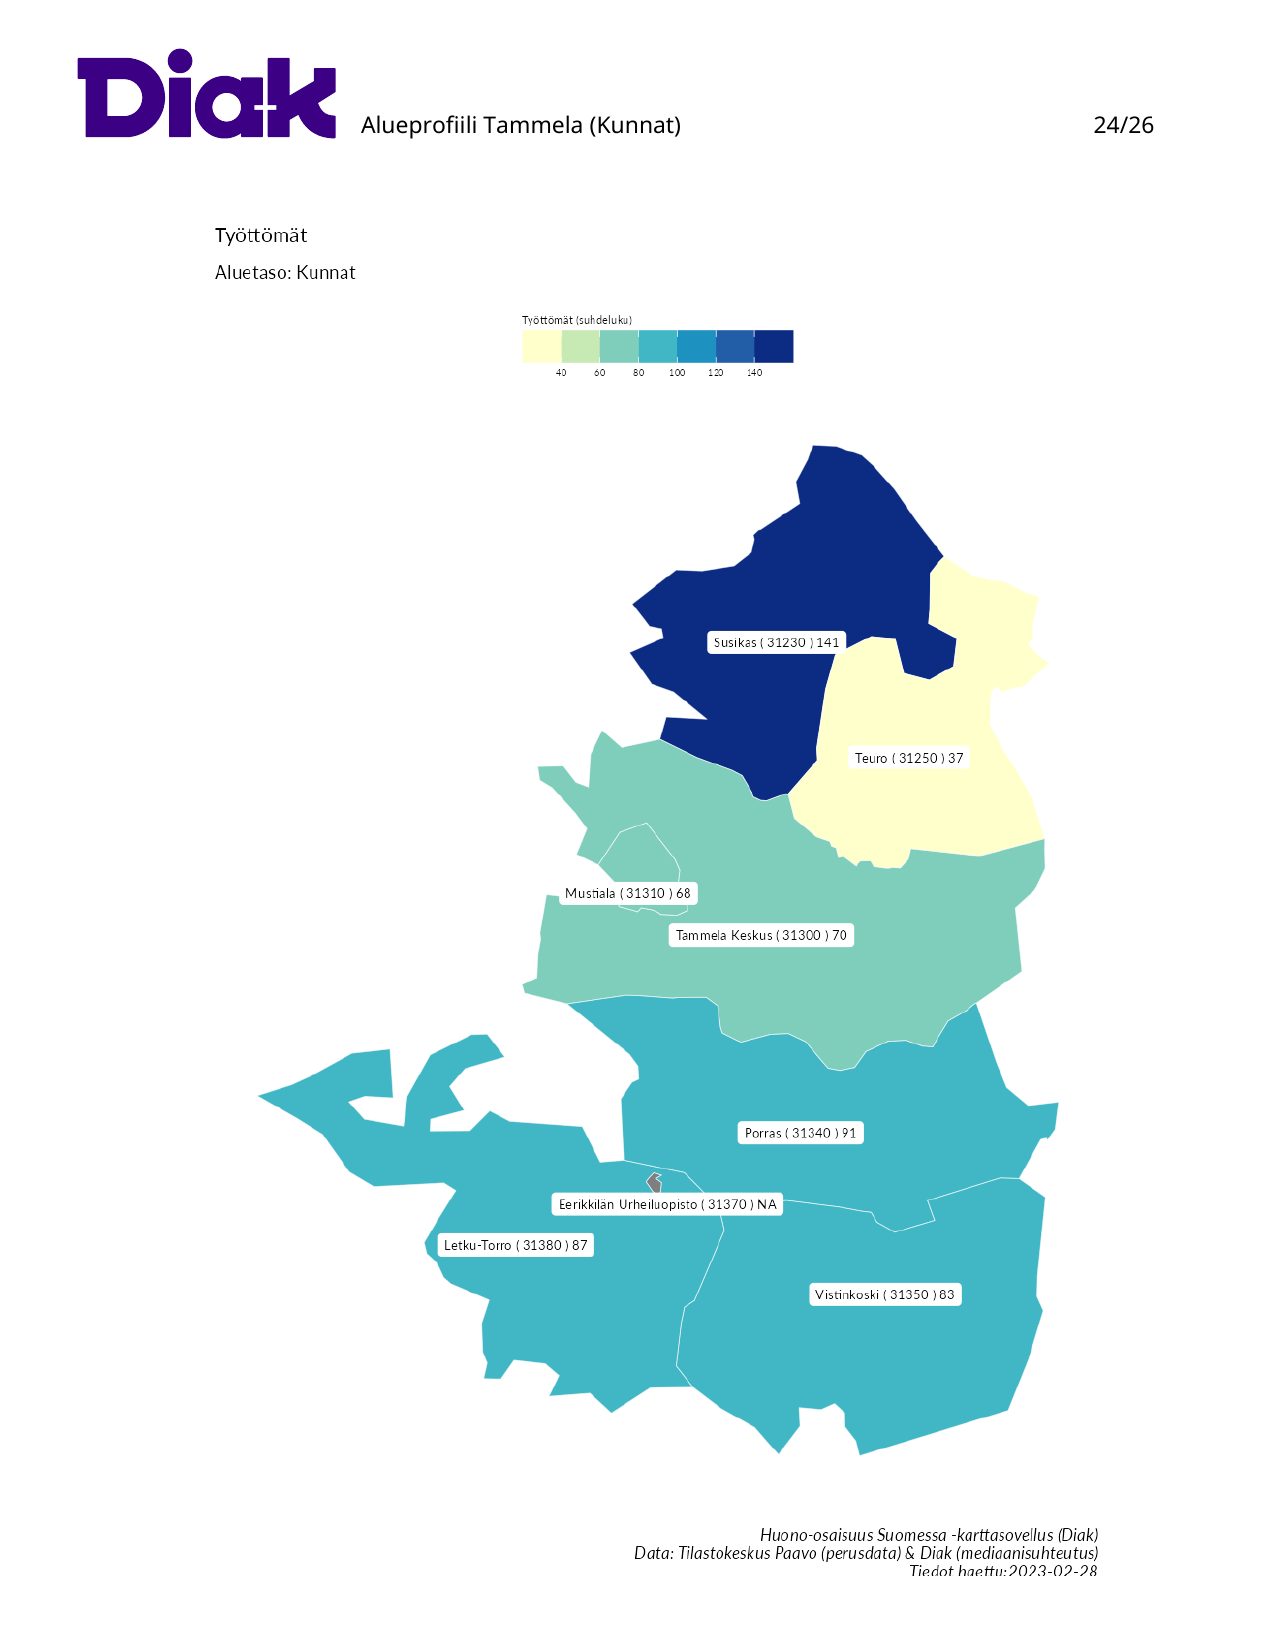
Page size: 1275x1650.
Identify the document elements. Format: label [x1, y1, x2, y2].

picture [93, 172, 1219, 1576]
